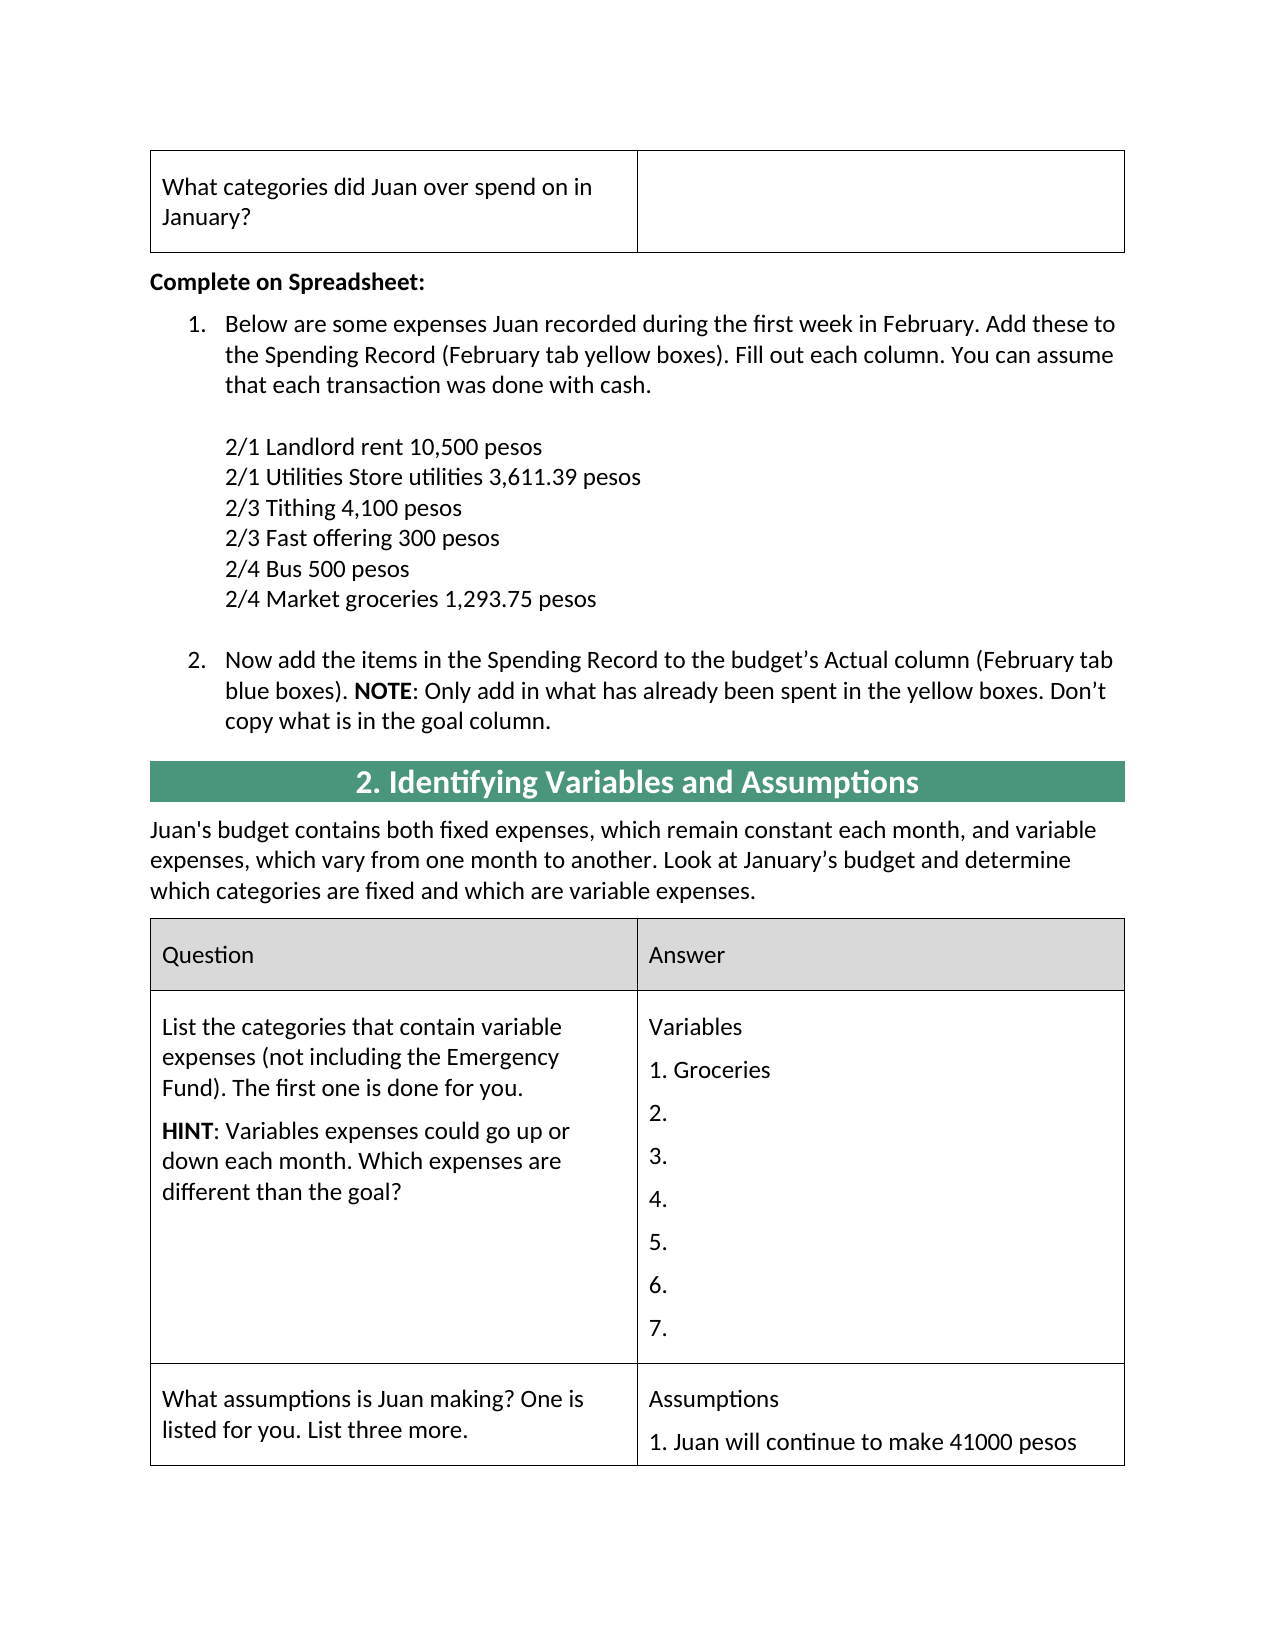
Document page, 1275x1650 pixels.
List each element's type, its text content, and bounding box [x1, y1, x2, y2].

list Below are some expenses Juan recorded during the first week in February. Add these to the Spending Record (February tab yellow boxes). Fill out each column. You can assume that each transaction was done with cash. 2/1 Landlord rent 10,500 pesos 2/1 Utilities Store utilities 3,611.39 pesos 2/3 Tithing 4,100 pesos 2/3 Fast offering 300 pesos 2/4 Bus 500 pesos 2/4 Market groceries 1,293.75 pesos [187, 309, 1125, 644]
text Complete on Spreadsheet: [150, 266, 1125, 296]
list Now add the items in the Spending Record to the budget’s Actual column (February tab blue boxes). NOTE: Only add in what has already been spent in the yellow boxes. Don’t copy what is in the goal column. [187, 644, 1125, 736]
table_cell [638, 1364, 1124, 1464]
table_cell What categories did Juan over spend on in January? [151, 151, 637, 252]
table_header Question [151, 919, 637, 990]
table_cell [638, 151, 1124, 252]
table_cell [151, 1364, 637, 1464]
table_cell List the categories that contain variable expenses (not including the Emergency Fund). The first one is done for you. HINT: Variables expenses could go up or down each month. Which expenses are different than the goal? [151, 991, 637, 1362]
table_header Answer [638, 919, 1124, 990]
table_cell Variables 1. Groceries 2. 3. 4. 5. 6. 7. [638, 991, 1124, 1362]
subtitle 2. Identifying Variables and Assumptions [150, 761, 1125, 802]
text Juan's budget contains both fixed expenses, which remain constant each month, and variable expenses, which vary from one month to another. Look at January’s budget and determine which categories are fixed and which are variable expenses. [150, 814, 1125, 906]
